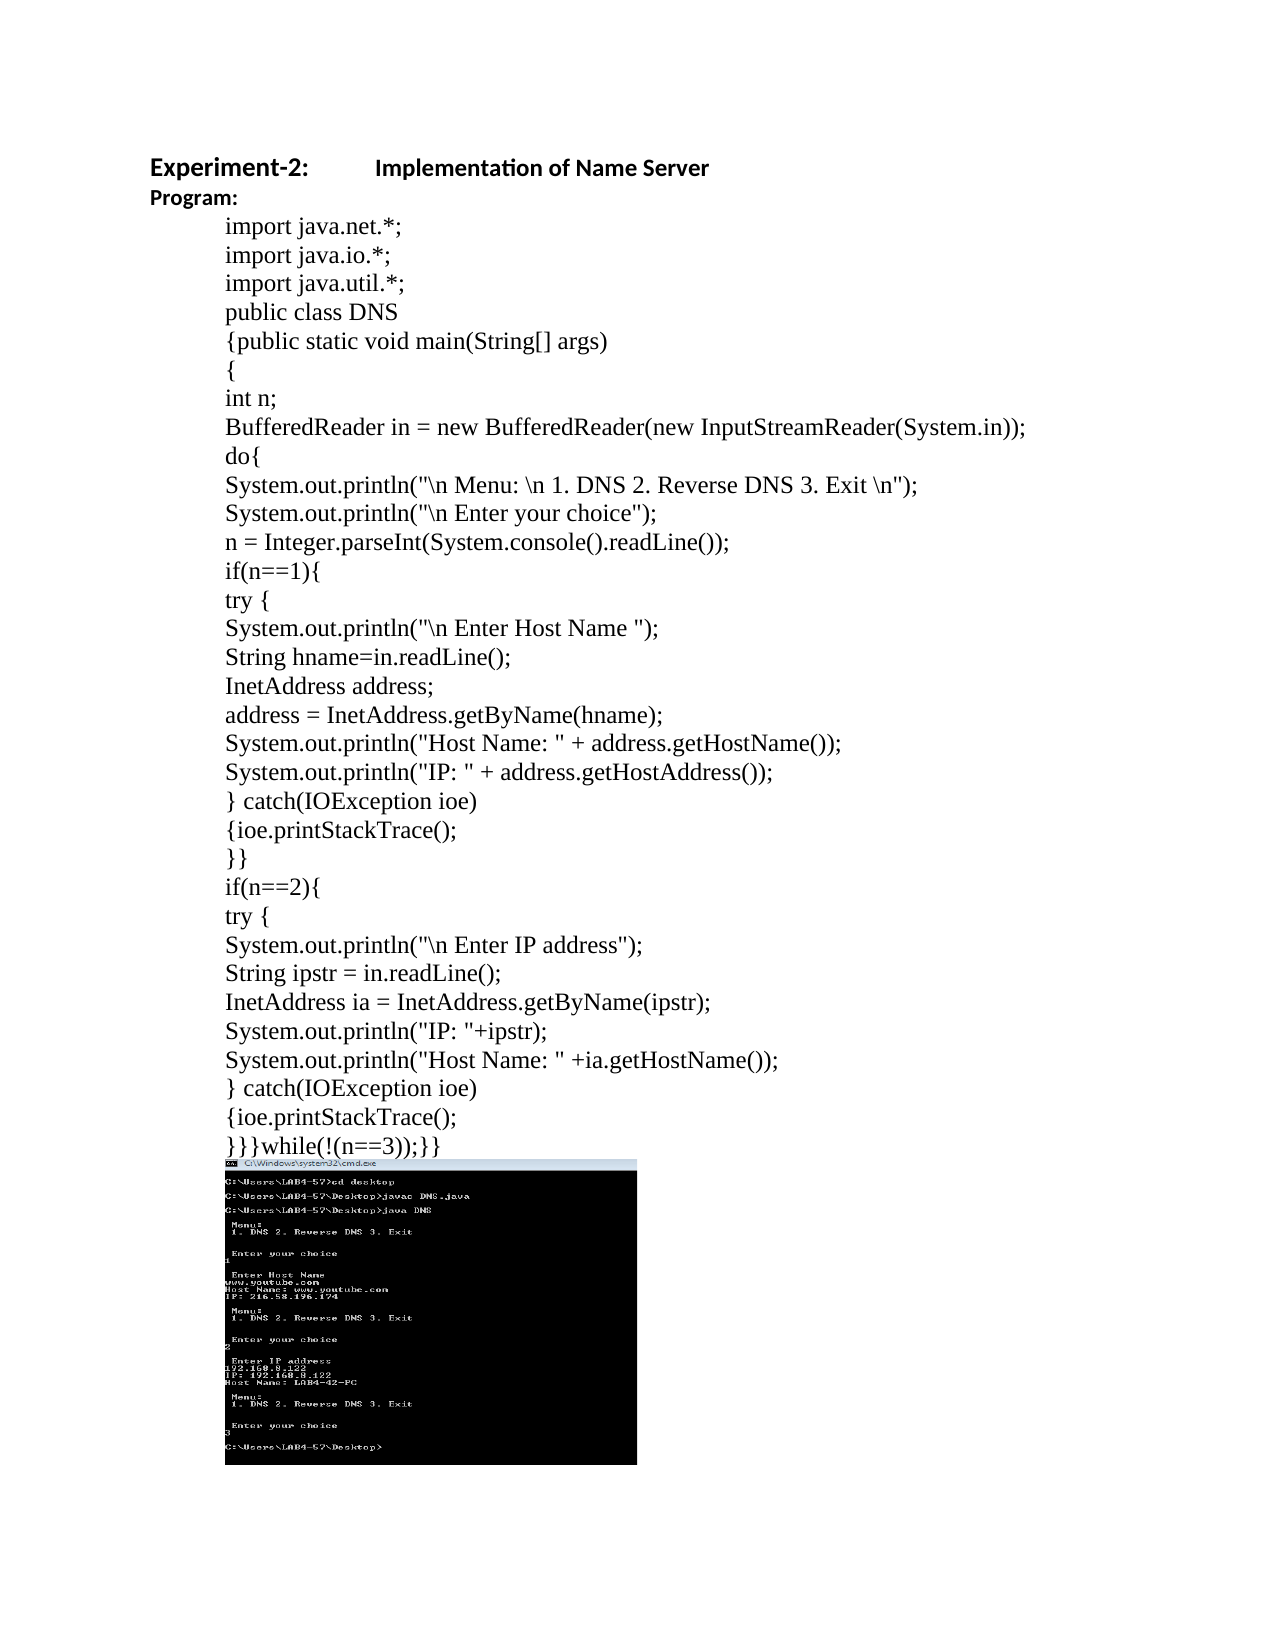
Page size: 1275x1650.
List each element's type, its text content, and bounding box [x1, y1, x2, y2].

list Experiment-2: Implementation of Name Server [150, 150, 1125, 183]
text public class DNS [150, 297, 1125, 326]
text System.out.println("Host Name: " +ia.getHostName()); [150, 1045, 1125, 1073]
text n = Integer.parseInt(System.console().readLine()); [150, 527, 1125, 556]
text String ipstr = in.readLine(); [150, 958, 1125, 987]
text String hname=in.readLine(); [150, 642, 1125, 671]
text {ioe.printStackTrace(); [150, 1102, 1125, 1131]
text try { [150, 901, 1125, 930]
text }}}while(!(n==3));}} [150, 1131, 1125, 1160]
text do{ [150, 441, 1125, 470]
text } catch(IOException ioe) [150, 1073, 1125, 1102]
text System.out.println("\n Enter Host Name "); [150, 613, 1125, 642]
text { [150, 355, 1125, 383]
text System.out.println("\n Enter your choice"); [150, 498, 1125, 527]
text import java.net.*; [150, 211, 1125, 240]
text try { [150, 585, 1125, 613]
text System.out.println("\n Enter IP address"); [150, 930, 1125, 958]
text import java.util.*; [150, 268, 1125, 297]
text System.out.println("IP: " + address.getHostAddress()); [150, 757, 1125, 786]
text BufferedReader in = new BufferedReader(new InputStreamReader(System.in)); [150, 412, 1125, 441]
text InetAddress ia = InetAddress.getByName(ipstr); [150, 987, 1125, 1016]
text } catch(IOException ioe) [150, 786, 1125, 815]
text if(n==2){ [150, 872, 1125, 901]
text System.out.println("\n Menu: \n 1. DNS 2. Reverse DNS 3. Exit \n"); [150, 470, 1125, 498]
text import java.io.*; [150, 240, 1125, 268]
text {ioe.printStackTrace(); [150, 815, 1125, 843]
text int n; [150, 383, 1125, 412]
text if(n==1){ [150, 556, 1125, 585]
picture [225, 1159, 638, 1465]
text System.out.println("Host Name: " + address.getHostName()); [150, 728, 1125, 757]
text {public static void main(String[] args) [150, 326, 1125, 355]
text System.out.println("IP: "+ipstr); [150, 1016, 1125, 1045]
text }} [150, 843, 1125, 872]
text InetAddress address; [150, 671, 1125, 700]
text address = InetAddress.getByName(hname); [150, 700, 1125, 728]
list Program: [150, 183, 1125, 211]
